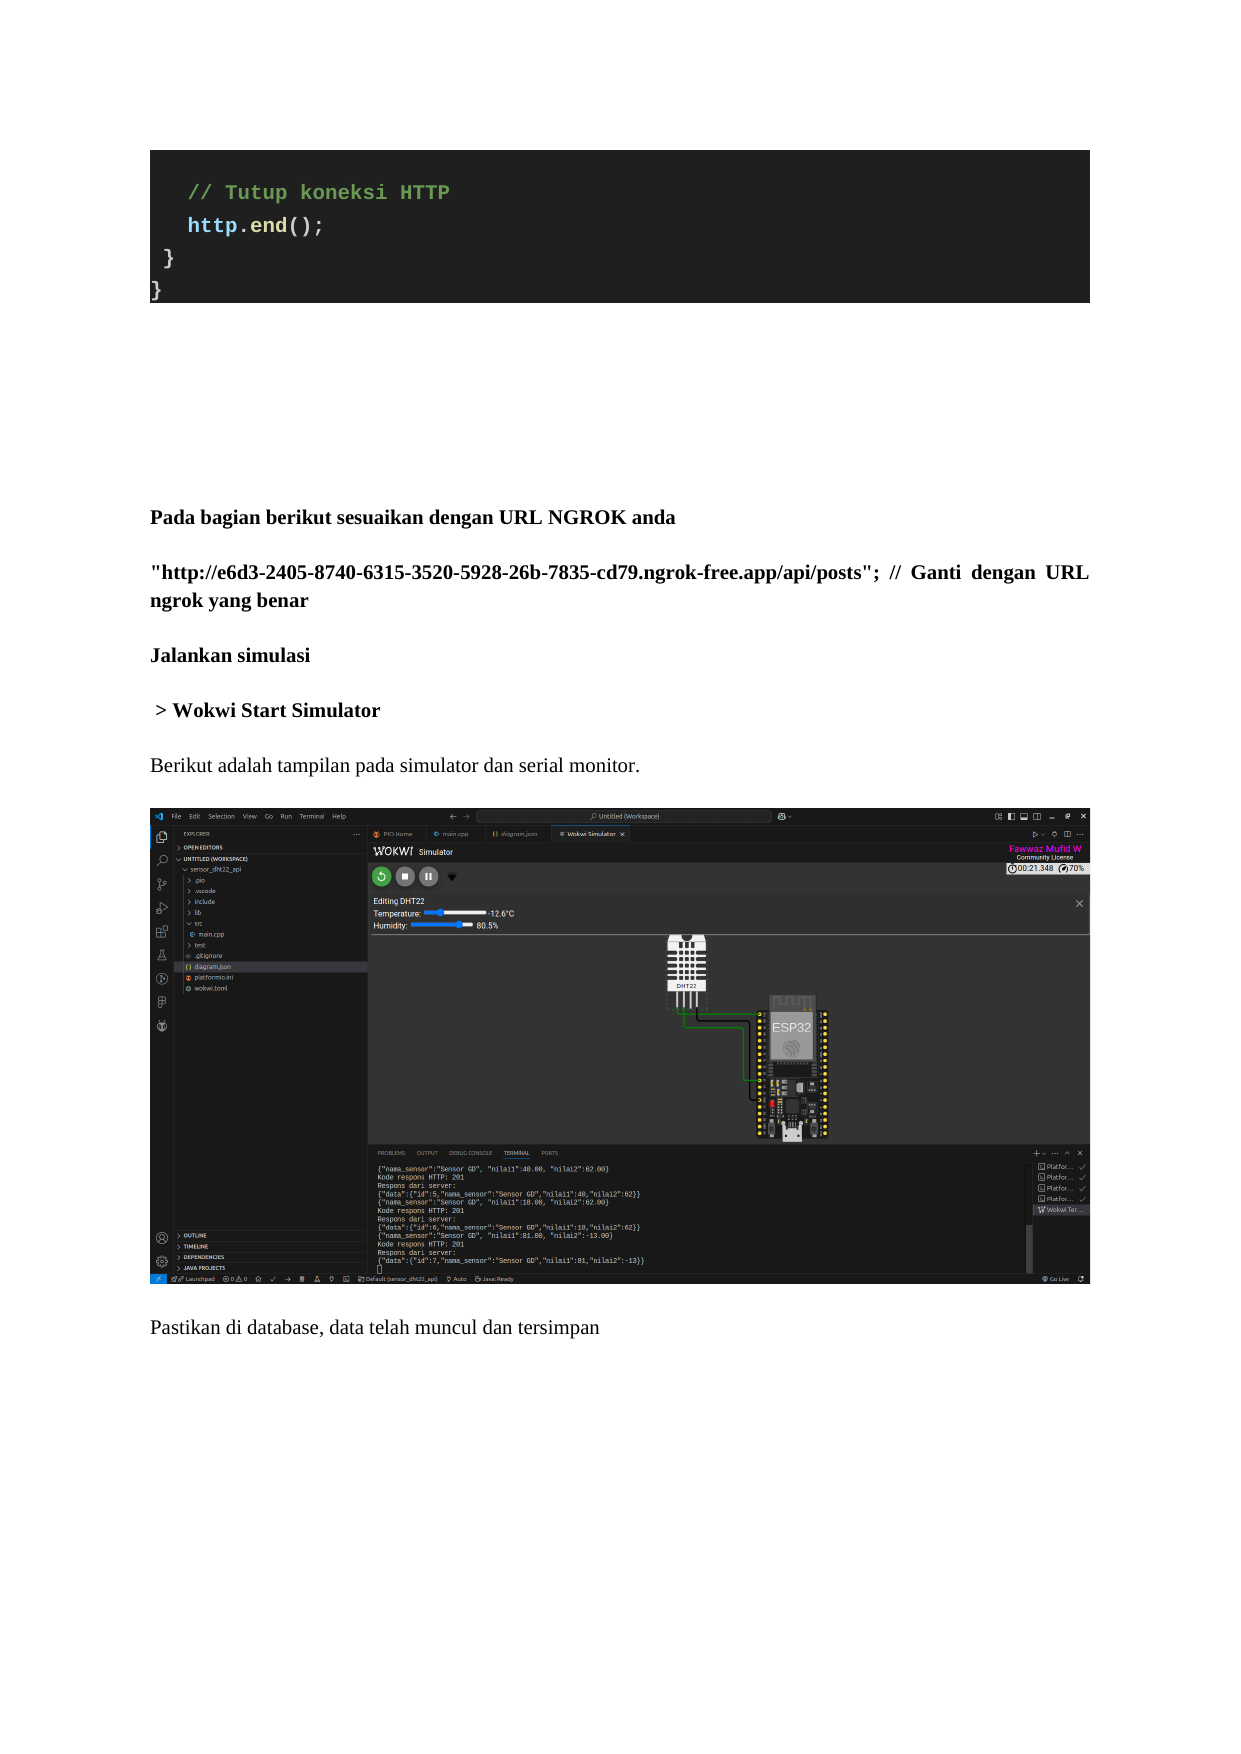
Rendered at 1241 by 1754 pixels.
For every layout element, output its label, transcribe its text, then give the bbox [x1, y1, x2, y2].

text Pada bagian berikut sesuaikan dengan URL NGROK anda [150, 505, 1090, 529]
text Berikut adalah tampilan pada simulator dan serial monitor. [150, 753, 1090, 777]
text } [150, 279, 1090, 303]
text "http://e6d3-2405-8740-6315-3520-5928-26b-7835-cd79.ngrok-free.app/api/posts"; // Ganti dengan URL ngrok yang benar [150, 560, 1090, 612]
text http.end(); [150, 214, 1090, 238]
text Jalankan simulasi [150, 643, 1090, 667]
text // Tutup koneksi HTTP [150, 182, 1090, 206]
text } [150, 247, 1090, 271]
text > Wokwi Start Simulator [150, 698, 1090, 722]
text Pastikan di database, data telah muncul dan tersimpan [150, 1315, 1090, 1339]
picture [150, 808, 1091, 1284]
